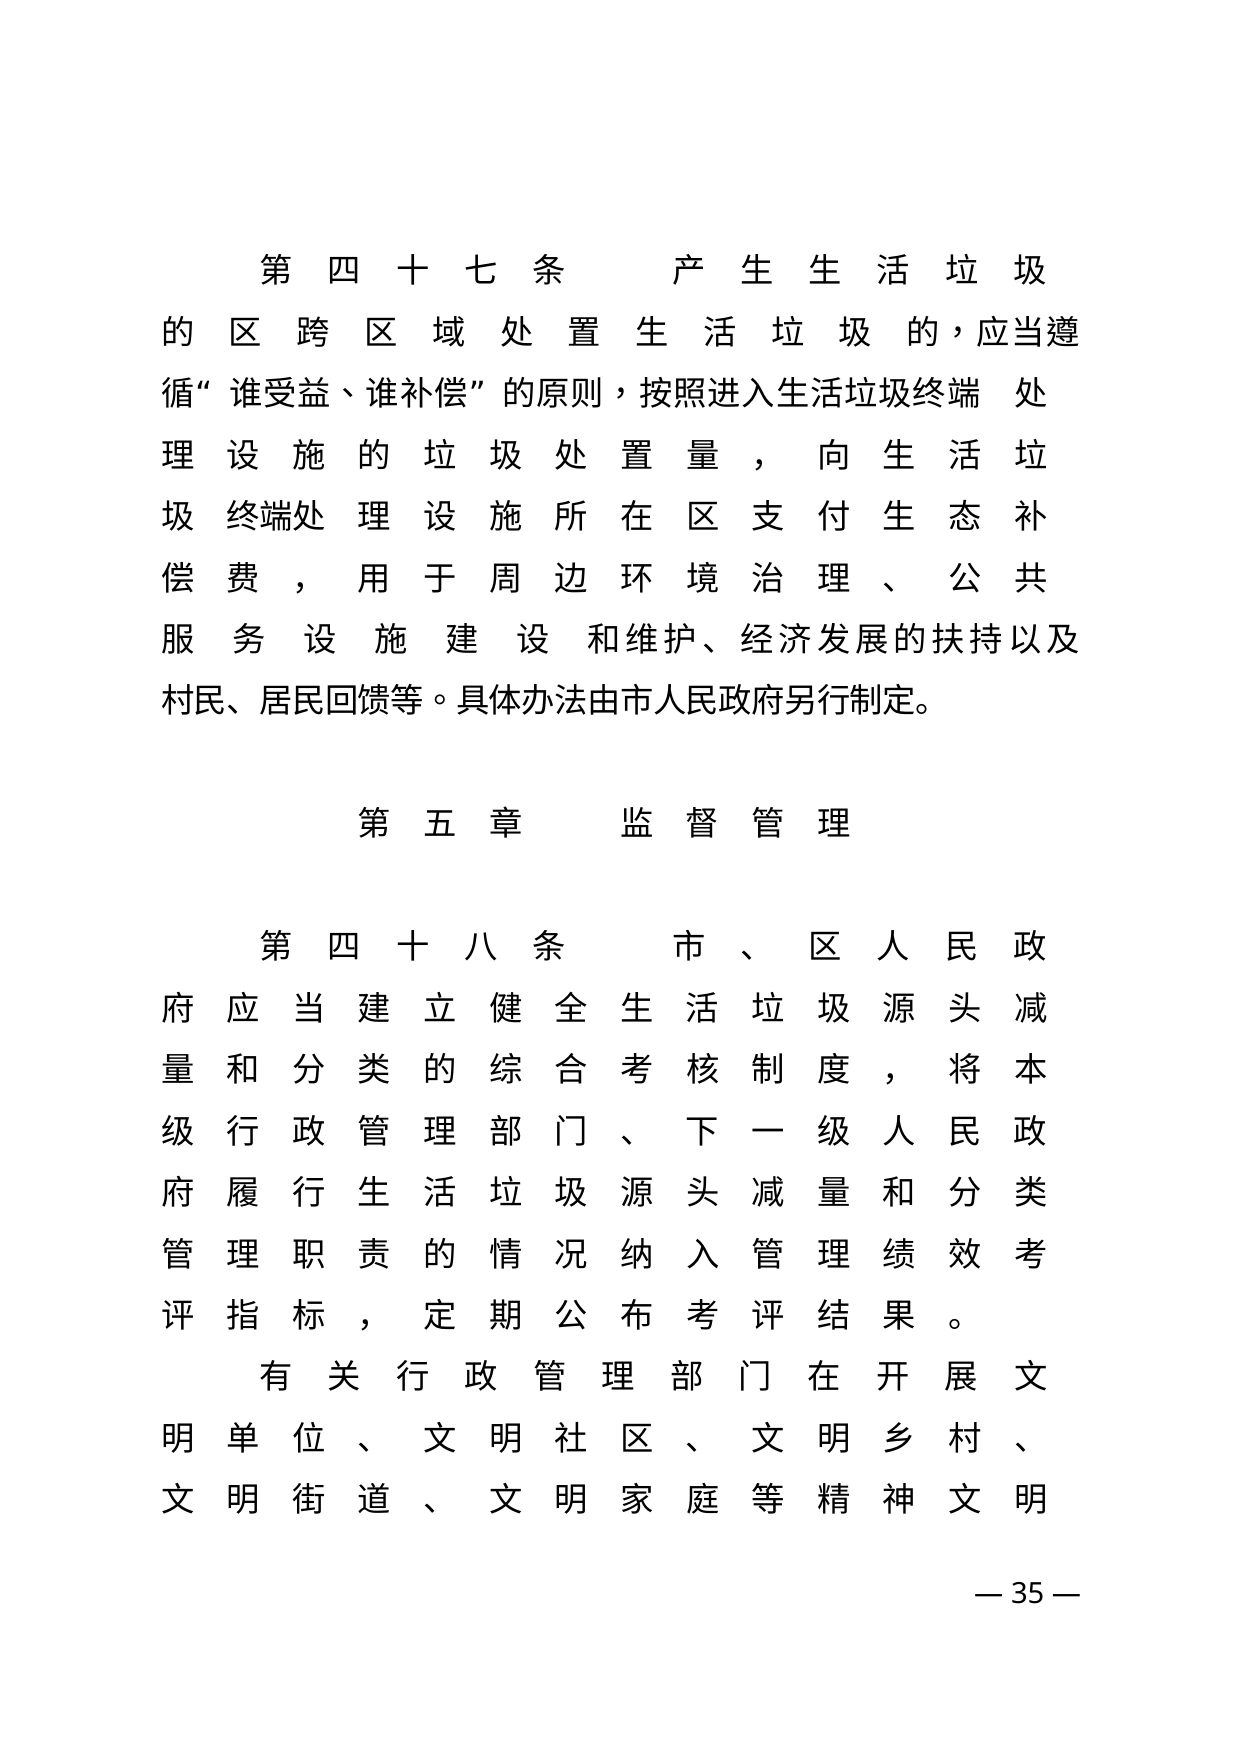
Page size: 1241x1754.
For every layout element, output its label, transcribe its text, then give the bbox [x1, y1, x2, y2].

text 第五章 监督管理 [161, 791, 1079, 852]
text 第四十八条 市、区人民政府应当建立健全生活垃圾源头减量和分类的综合考核制度，将本级行政管理部门、下一级人民政府履行生活垃圾源头减量和分类管理职责的情况纳入管理绩效考评指标，定期公布考评结果。 [161, 913, 1079, 1344]
text 第四十七条 产生生活垃圾的区跨区域处置生活垃圾的，应当遵循“谁受益、谁补偿”的原则，按照进入生活垃圾终端处理设施的垃圾处置量，向生活垃圾终端处理设施所在区支付生态补偿费，用于周边环境治理、公共服务设施建设和维护、经济发展的扶持以及村民、居民回馈等。具体办法由市人民政府另行制定。 [161, 237, 1079, 729]
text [161, 1344, 1079, 1528]
